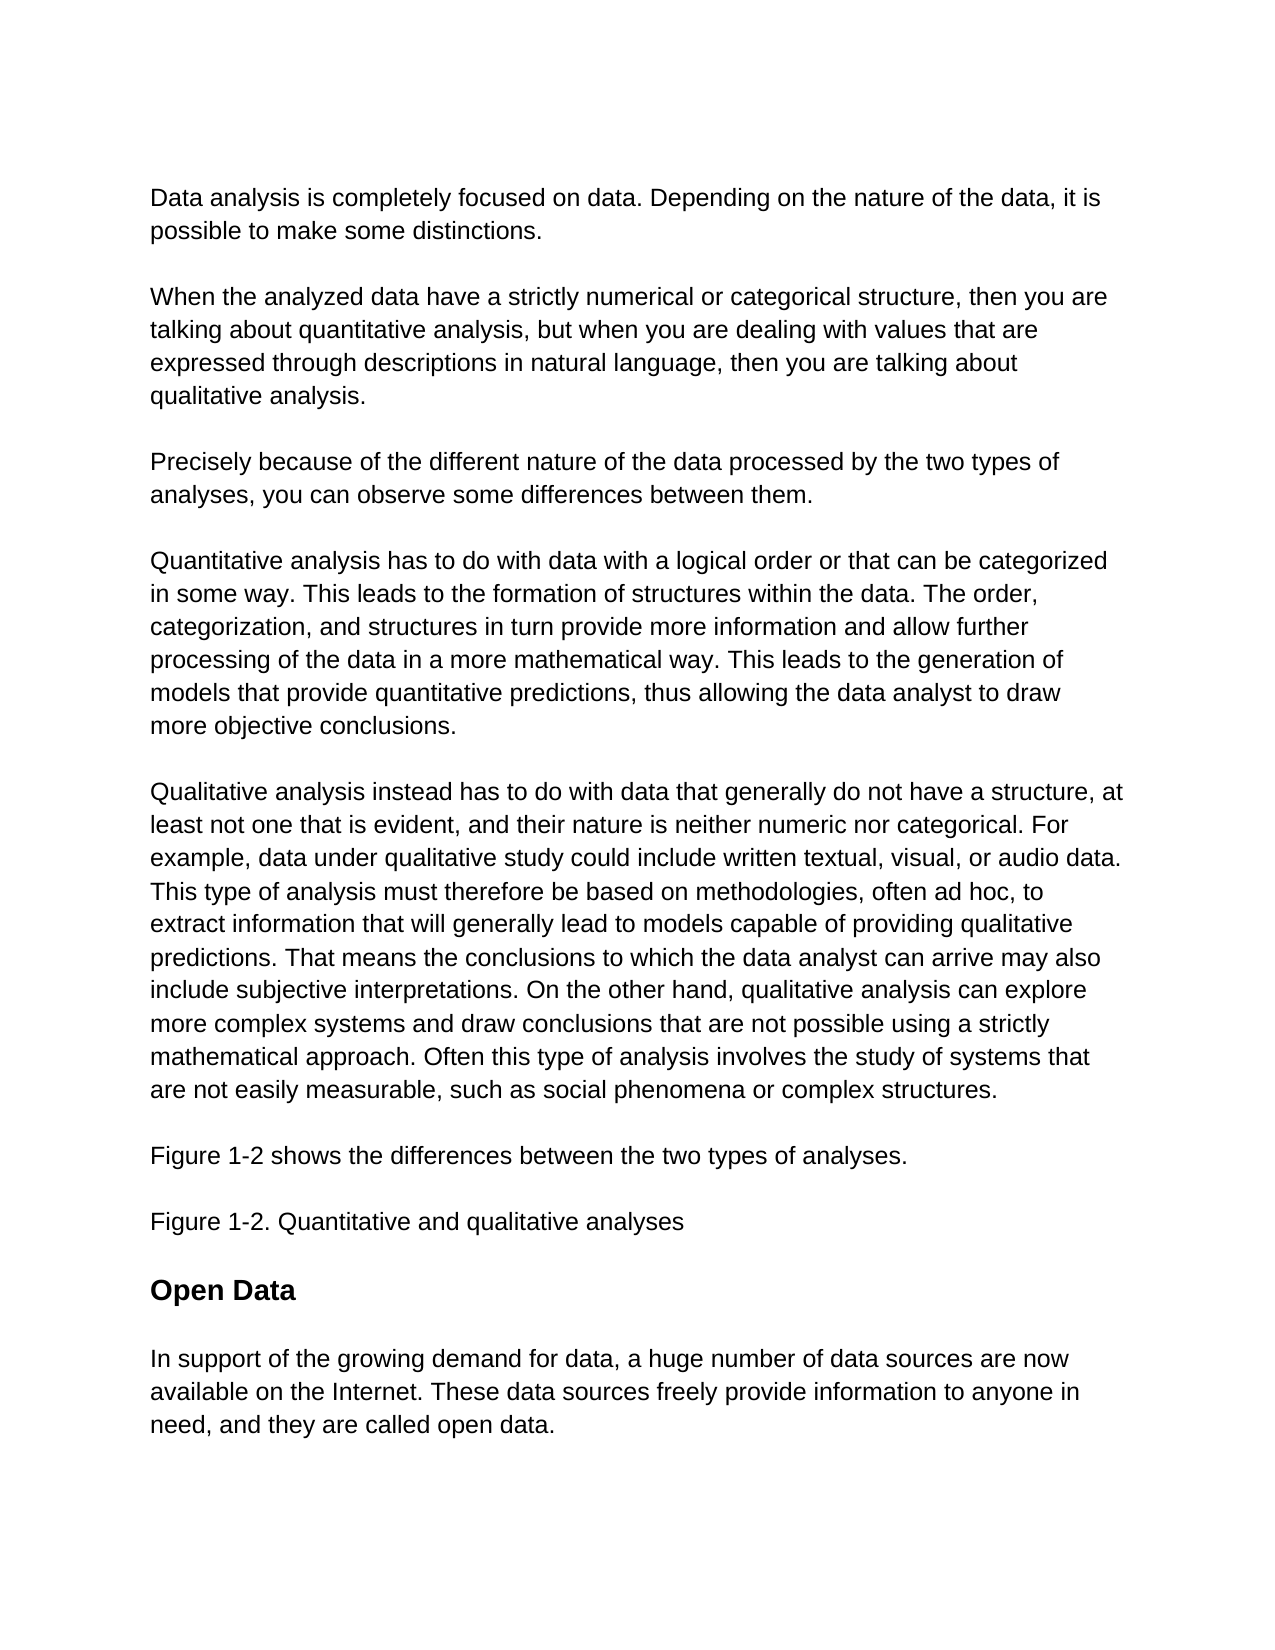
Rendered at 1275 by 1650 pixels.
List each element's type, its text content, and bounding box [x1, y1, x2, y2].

text Qualitative analysis instead has to do with data that generally do not have a structure, at least not one that is evident, and their nature is neither numeric nor categorical. For example, data under qualitative study could include written textual, visual, or audio data. This type of analysis must therefore be based on methodologies, often ad hoc, to extract information that will generally lead to models capable of providing qualitative predictions. That means the conclusions to which the data analyst can arrive may also include subjective interpretations. On the other hand, qualitative analysis can explore more complex systems and draw conclusions that are not possible using a strictly mathematical approach. Often this type of analysis involves the study of systems that are not easily measurable, such as social phenomena or complex structures. [150, 777, 1125, 1103]
text Figure 1-2. Quantitative and qualitative analyses [150, 1207, 1125, 1235]
text When the analyzed data have a strictly numerical or categorical structure, then you are talking about quantitative analysis, but when you are dealing with values that are expressed through descriptions in natural language, then you are talking about qualitative analysis. [150, 282, 1125, 410]
text Quantitative analysis has to do with data with a logical order or that can be categorized in some way. This leads to the formation of structures within the data. The order, categorization, and structures in turn provide more information and allow further processing of the data in a more mathematical way. This leads to the generation of models that provide quantitative predictions, thus allowing the data analyst to draw more objective conclusions. [150, 546, 1125, 740]
text Precisely because of the different nature of the data processed by the two types of analyses, you can observe some differences between them. [150, 447, 1125, 509]
text In support of the growing demand for data, a huge number of data sources are now available on the Internet. These data sources freely provide information to anyone in need, and they are called open data. [150, 1344, 1125, 1439]
text Data analysis is completely focused on data. Depending on the nature of the data, it is possible to make some distinctions. [150, 183, 1125, 245]
text Open Data [150, 1273, 1125, 1306]
text Figure 1-2 shows the differences between the two types of analyses. [150, 1141, 1125, 1169]
